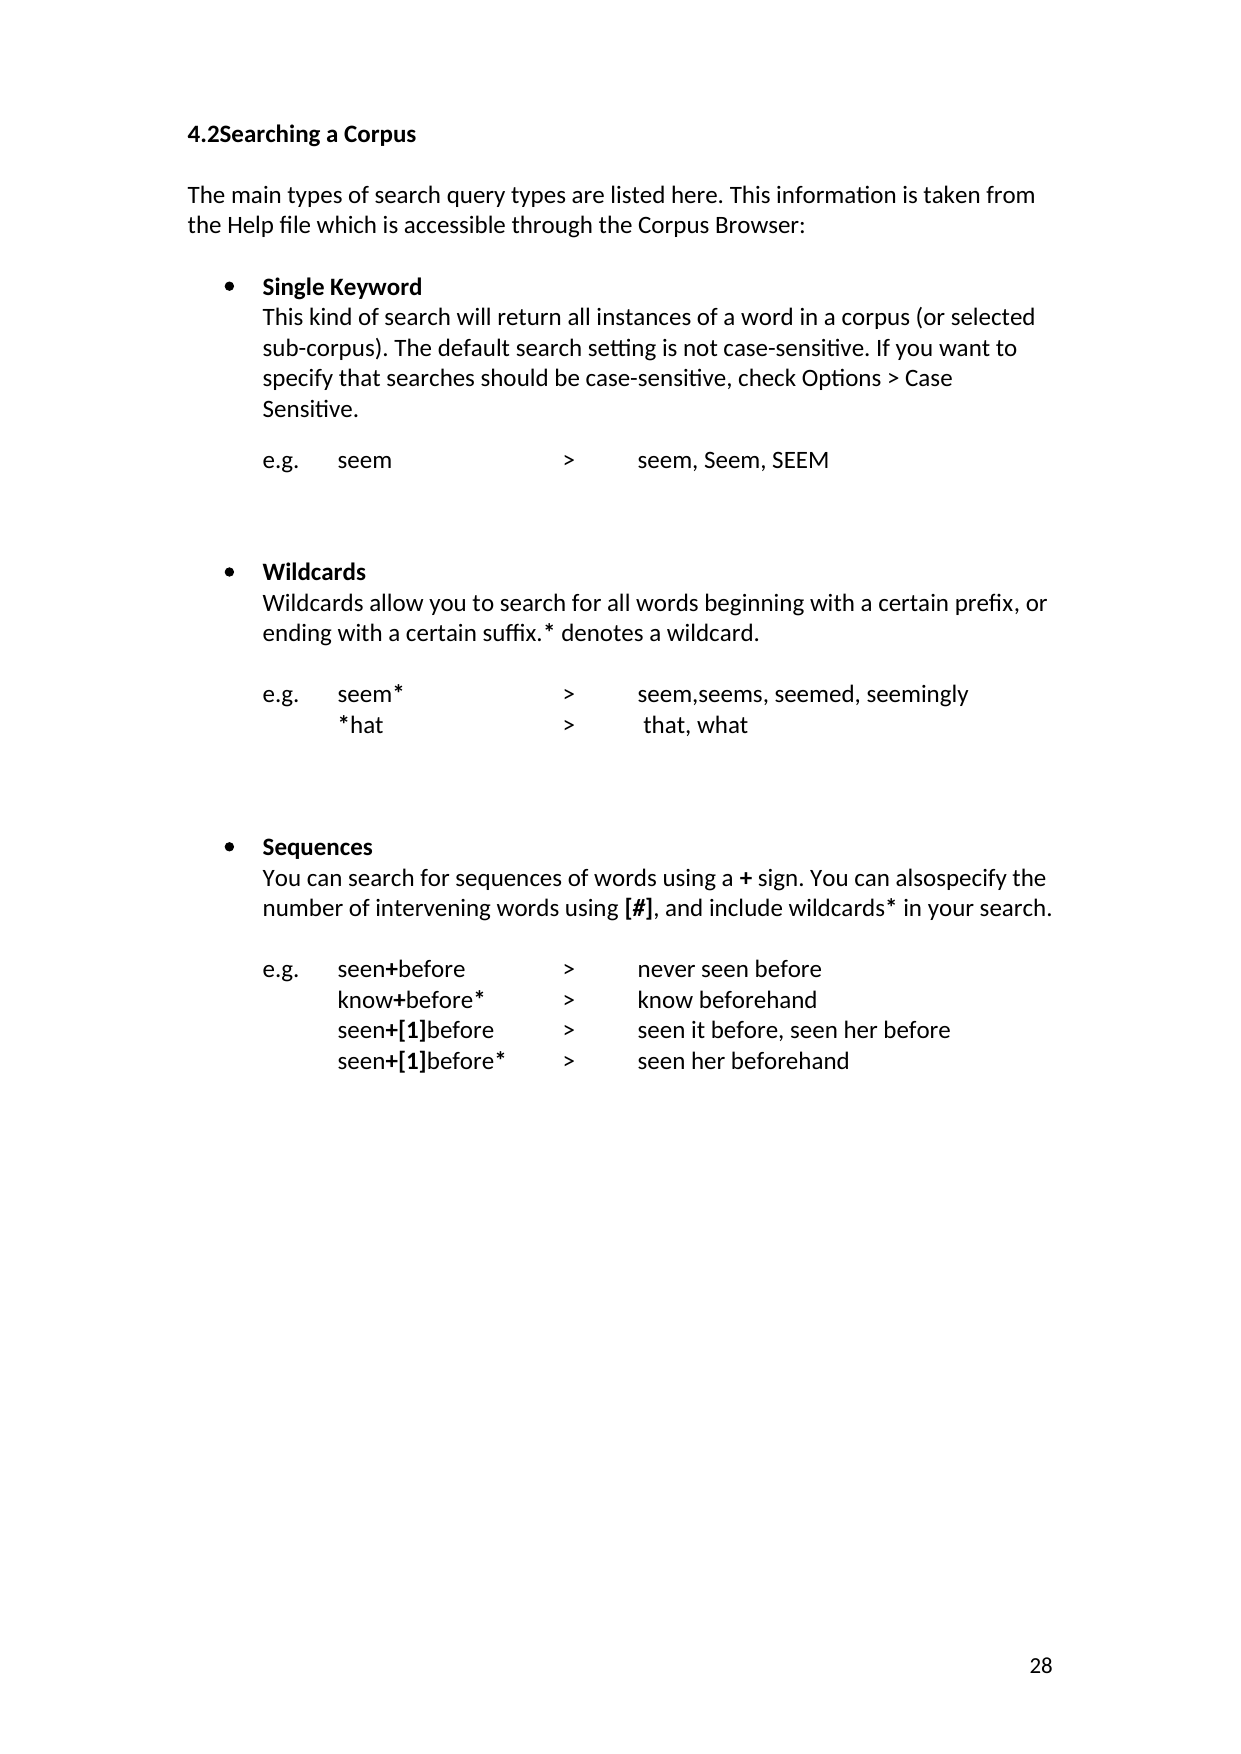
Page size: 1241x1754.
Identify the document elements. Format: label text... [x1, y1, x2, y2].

list Single Keyword [225, 271, 1053, 301]
text Wildcards allow you to search for all words beginning with a certain prefix, or ending with a certain suffix.* denotes a wildcard. [262, 587, 1053, 648]
text e.g. seen+before > never seen before [262, 953, 1053, 984]
text You can search for sequences of words using a + sign. You can alsospecify the number of intervening words using [#], and include wildcards* in your search. [262, 862, 1053, 923]
text 4.2Searching a Corpus [187, 118, 1053, 149]
text This kind of search will return all instances of a word in a corpus (or selected sub-corpus). The default search setting is not case-sensitive. If you want to specify that searches should be case-sensitive, check Options > Case Sensitive. [262, 301, 1053, 423]
text *hat > that, what [262, 709, 1053, 740]
list Wildcards [225, 557, 1053, 587]
text The main types of search query types are listed here. This information is taken from the Help file which is accessible through the Corpus Browser: [187, 179, 1053, 240]
text seen+[1]before > seen it before, seen her before [262, 1014, 1053, 1045]
text e.g. seem* > seem,seems, seemed, seemingly [262, 679, 1053, 709]
text seen+[1]before* > seen her beforehand [262, 1045, 1053, 1075]
text know+before* > know beforehand [262, 984, 1053, 1014]
text e.g. seem > seem, Seem, SEEM [187, 444, 1053, 475]
list Sequences [225, 831, 1053, 862]
